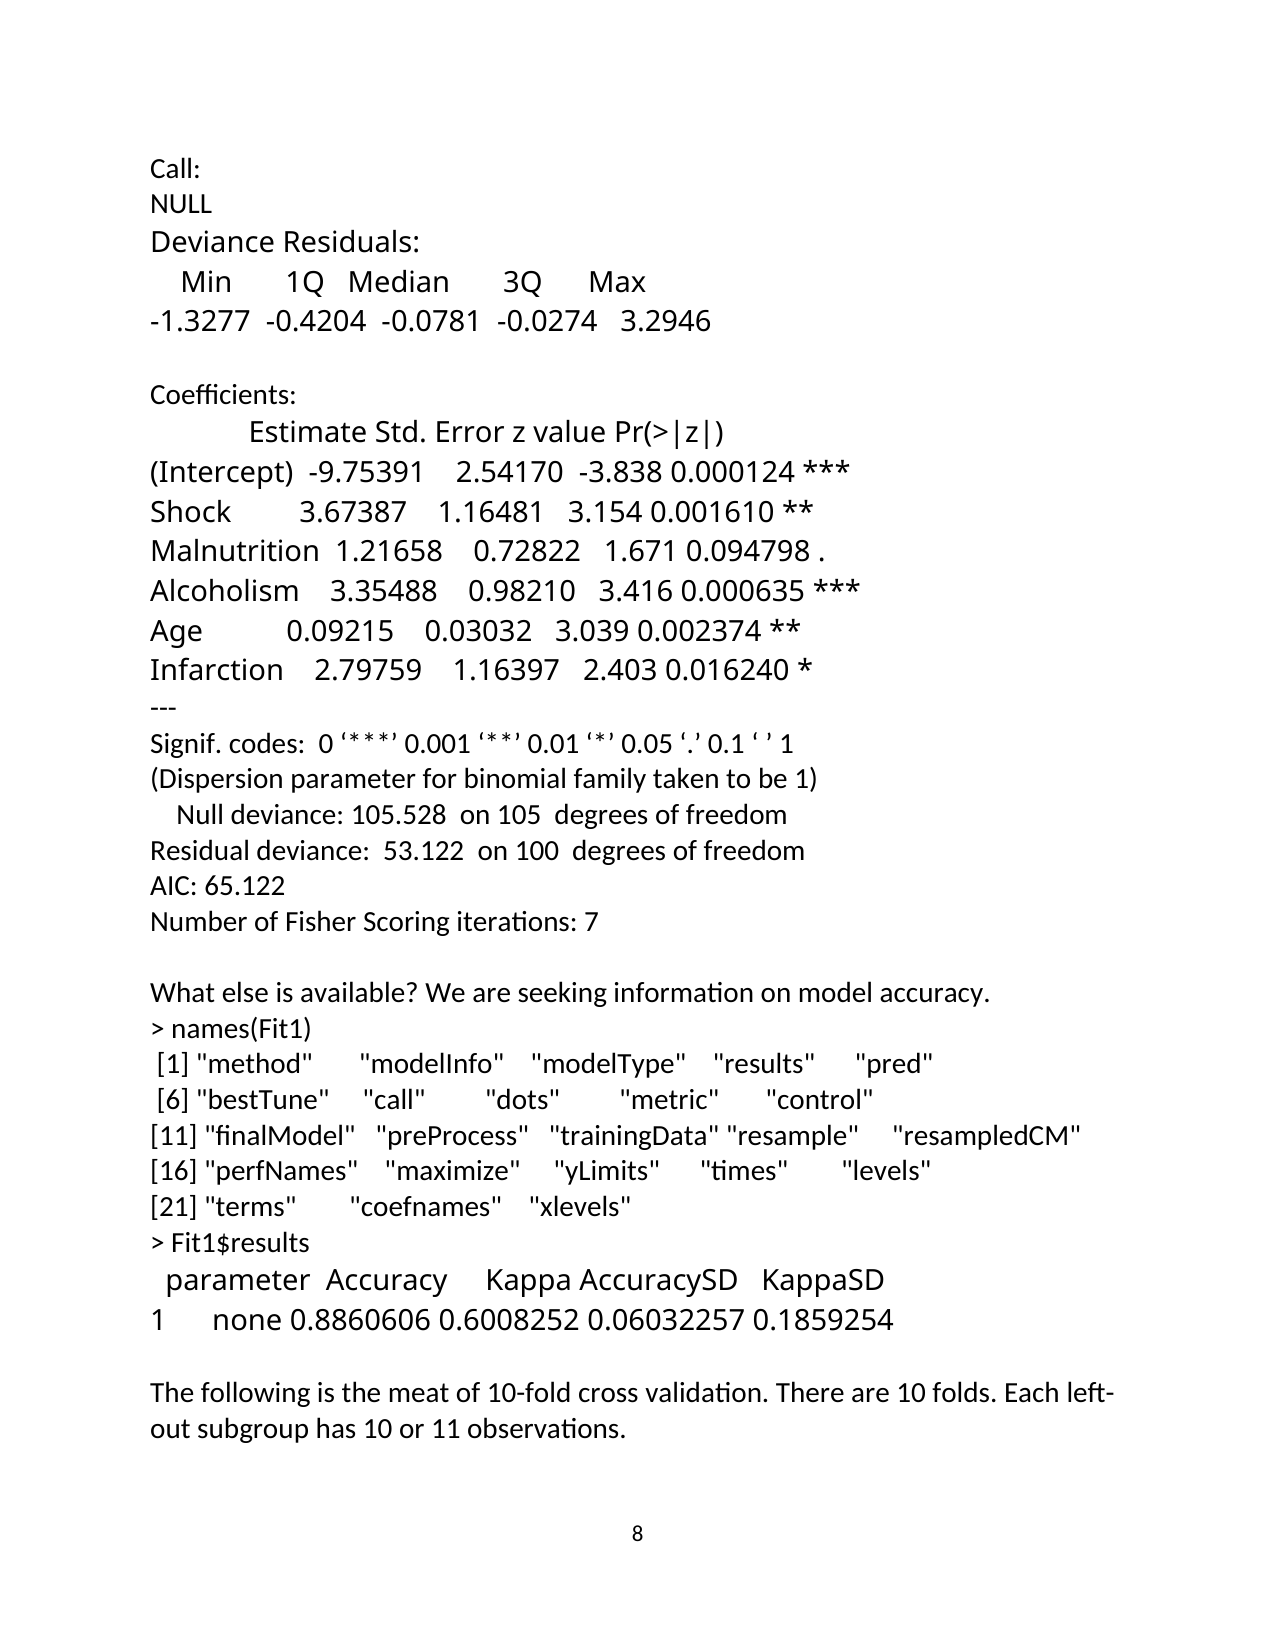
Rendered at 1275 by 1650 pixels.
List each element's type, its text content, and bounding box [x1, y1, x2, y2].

text -1.3277 -0.4204 -0.0781 -0.0274 3.2946 [150, 301, 1125, 340]
text NULL [150, 186, 1125, 221]
text [6] "bestTune" "call" "dots" "metric" "control" [150, 1081, 1125, 1117]
text Coefficients: [150, 376, 1125, 412]
text 1 none 0.8860606 0.6008252 0.06032257 0.1859254 [150, 1299, 1125, 1339]
text [21] "terms" "coefnames" "xlevels" [150, 1188, 1125, 1224]
text The following is the meat of 10-fold cross validation. There are 10 folds. Each left-out subgroup has 10 or 11 observations. [150, 1374, 1125, 1446]
text Call: [150, 150, 1125, 186]
text [16] "perfNames" "maximize" "yLimits" "times" "levels" [150, 1152, 1125, 1188]
text (Intercept) -9.75391 2.54170 -3.838 0.000124 *** [150, 451, 1125, 491]
text [11] "finalModel" "preProcess" "trainingData" "resample" "resampledCM" [150, 1117, 1125, 1152]
text Signif. codes: 0 ‘***’ 0.001 ‘**’ 0.01 ‘*’ 0.05 ‘.’ 0.1 ‘ ’ 1 [150, 725, 1125, 761]
text [1] "method" "modelInfo" "modelType" "results" "pred" [150, 1046, 1125, 1081]
text Age 0.09215 0.03032 3.039 0.002374 ** [150, 610, 1125, 650]
text What else is available? We are seeking information on model accuracy. [150, 974, 1125, 1010]
text Malnutrition 1.21658 0.72822 1.671 0.094798 . [150, 531, 1125, 570]
text > names(Fit1) [150, 1010, 1125, 1046]
text Null deviance: 105.528 on 105 degrees of freedom [150, 796, 1125, 832]
text > Fit1$results [150, 1224, 1125, 1259]
text Alcoholism 3.35488 0.98210 3.416 0.000635 *** [150, 570, 1125, 610]
text Min 1Q Median 3Q Max [150, 261, 1125, 301]
text --- [150, 689, 1125, 725]
text parameter Accuracy Kappa AccuracySD KappaSD [150, 1259, 1125, 1299]
text Residual deviance: 53.122 on 100 degrees of freedom [150, 832, 1125, 867]
text Shock 3.67387 1.16481 3.154 0.001610 ** [150, 491, 1125, 531]
text (Dispersion parameter for binomial family taken to be 1) [150, 761, 1125, 796]
text Number of Fisher Scoring iterations: 7 [150, 903, 1125, 939]
text Deviance Residuals: [150, 221, 1125, 261]
text Estimate Std. Error z value Pr(>|z|) [150, 412, 1125, 451]
text Infarction 2.79759 1.16397 2.403 0.016240 * [150, 650, 1125, 689]
text AIC: 65.122 [150, 867, 1125, 903]
